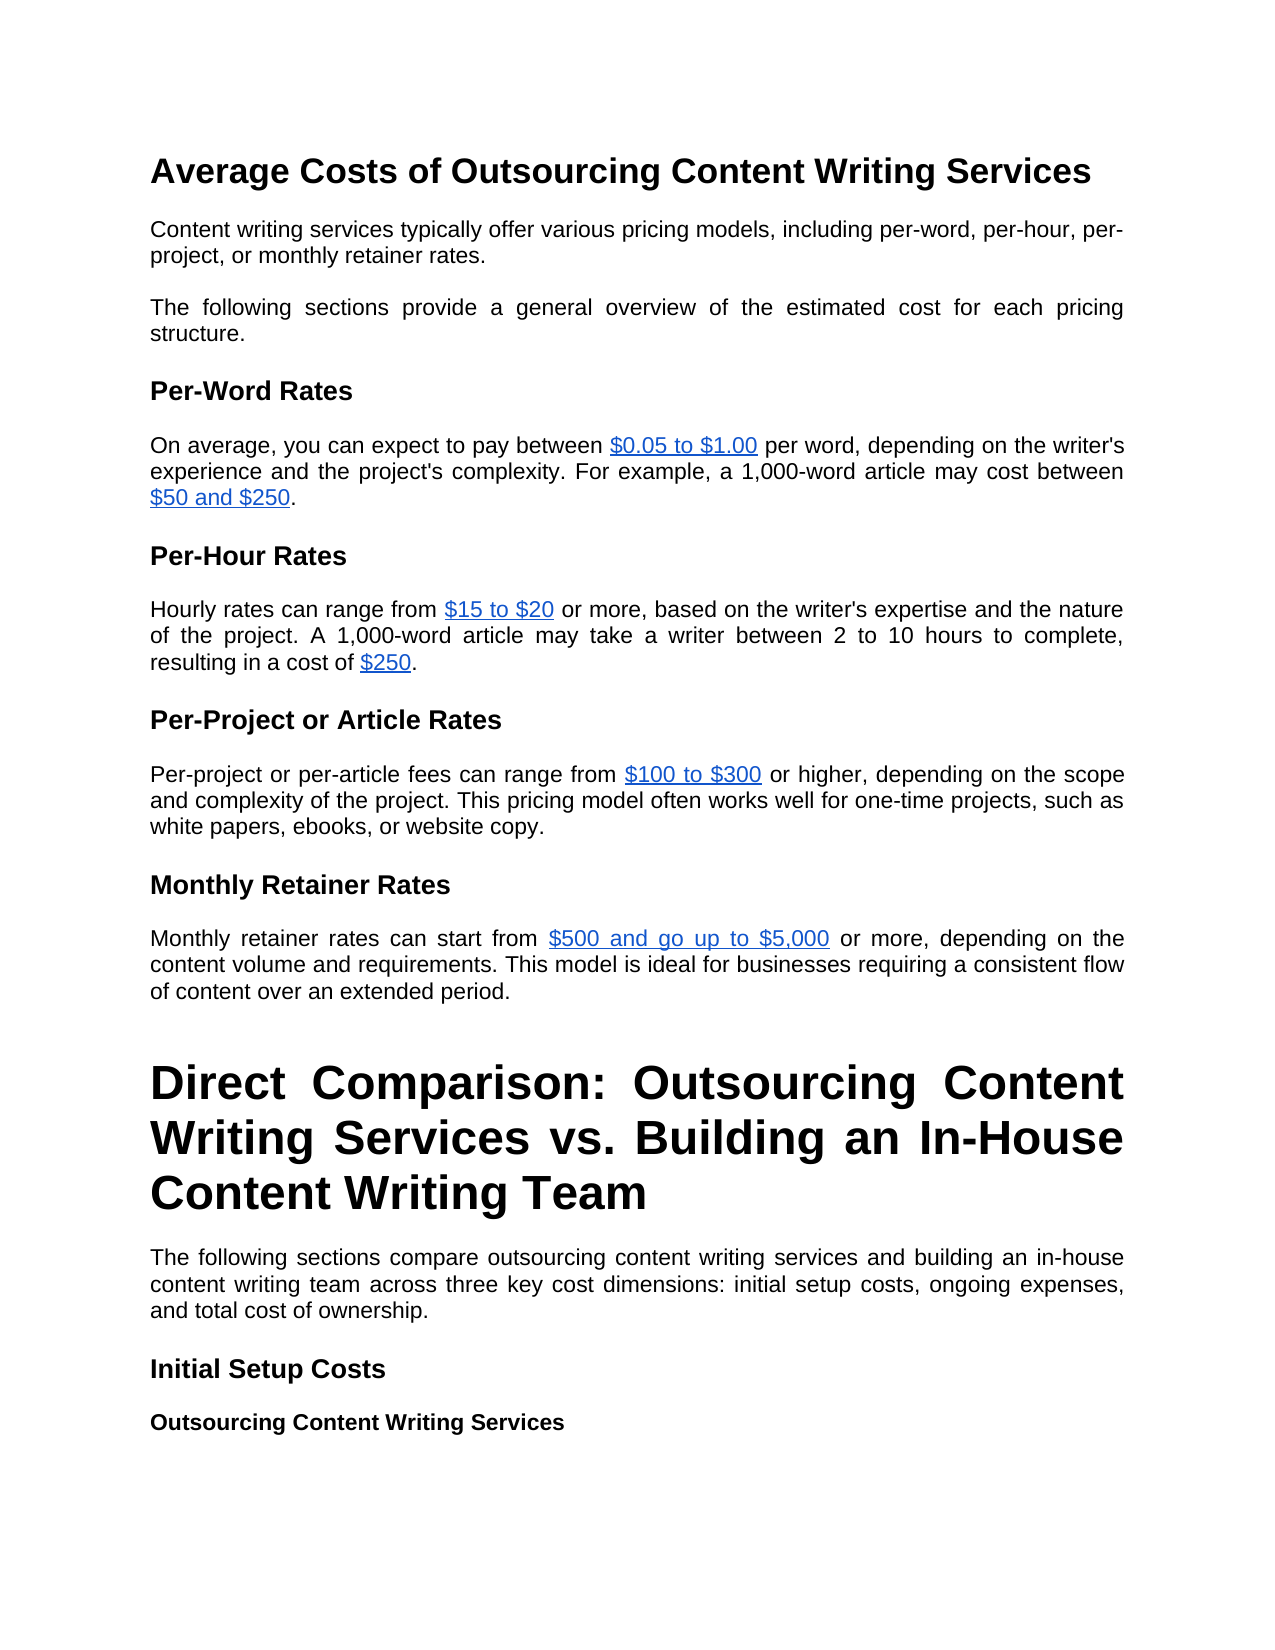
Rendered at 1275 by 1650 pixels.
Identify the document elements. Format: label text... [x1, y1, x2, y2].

subtitle Monthly Retainer Rates [150, 869, 1125, 900]
subtitle Outsourcing Content Writing Services [150, 1409, 1125, 1435]
text Content writing services typically offer various pricing models, including per-word, per-hour, per-project, or monthly retainer rates. [150, 216, 1125, 268]
subtitle Per-Hour Rates [150, 540, 1125, 571]
subtitle Direct Comparison: Outsourcing Content Writing Services vs. Building an In-House Content Writing Team [150, 1054, 1125, 1219]
subtitle Per-Word Rates [150, 375, 1125, 407]
text The following sections provide a general overview of the estimated cost for each pricing structure. [150, 293, 1125, 346]
text Monthly retainer rates can start from $500 and go up to $5,000 or more, depending on the content volume and requirements. This model is ideal for businesses requiring a consistent flow of content over an extended period. [150, 925, 1125, 1004]
text Per-project or per-article fees can range from $100 to $300 or higher, depending on the scope and complexity of the project. This pricing model often works well for one-time projects, such as white papers, ebooks, or website copy. [150, 761, 1125, 839]
text On average, you can expect to pay between $0.05 to $1.00 per word, depending on the writer's experience and the project's complexity. For example, a 1,000-word article may cost between $50 and $250. [150, 432, 1125, 511]
text The following sections compare outsourcing content writing services and building an in-house content writing team across three key cost dimensions: initial setup costs, ongoing expenses, and total cost of ownership. [150, 1244, 1125, 1323]
text Hourly rates can range from $15 to $20 or more, based on the writer's expertise and the nature of the project. A 1,000-word article may take a writer between 2 to 10 hours to complete, resulting in a cost of $250. [150, 596, 1125, 675]
subtitle Per-Project or Article Rates [150, 704, 1125, 736]
subtitle Initial Setup Costs [150, 1353, 1125, 1384]
subtitle Average Costs of Outsourcing Content Writing Services [150, 150, 1125, 191]
